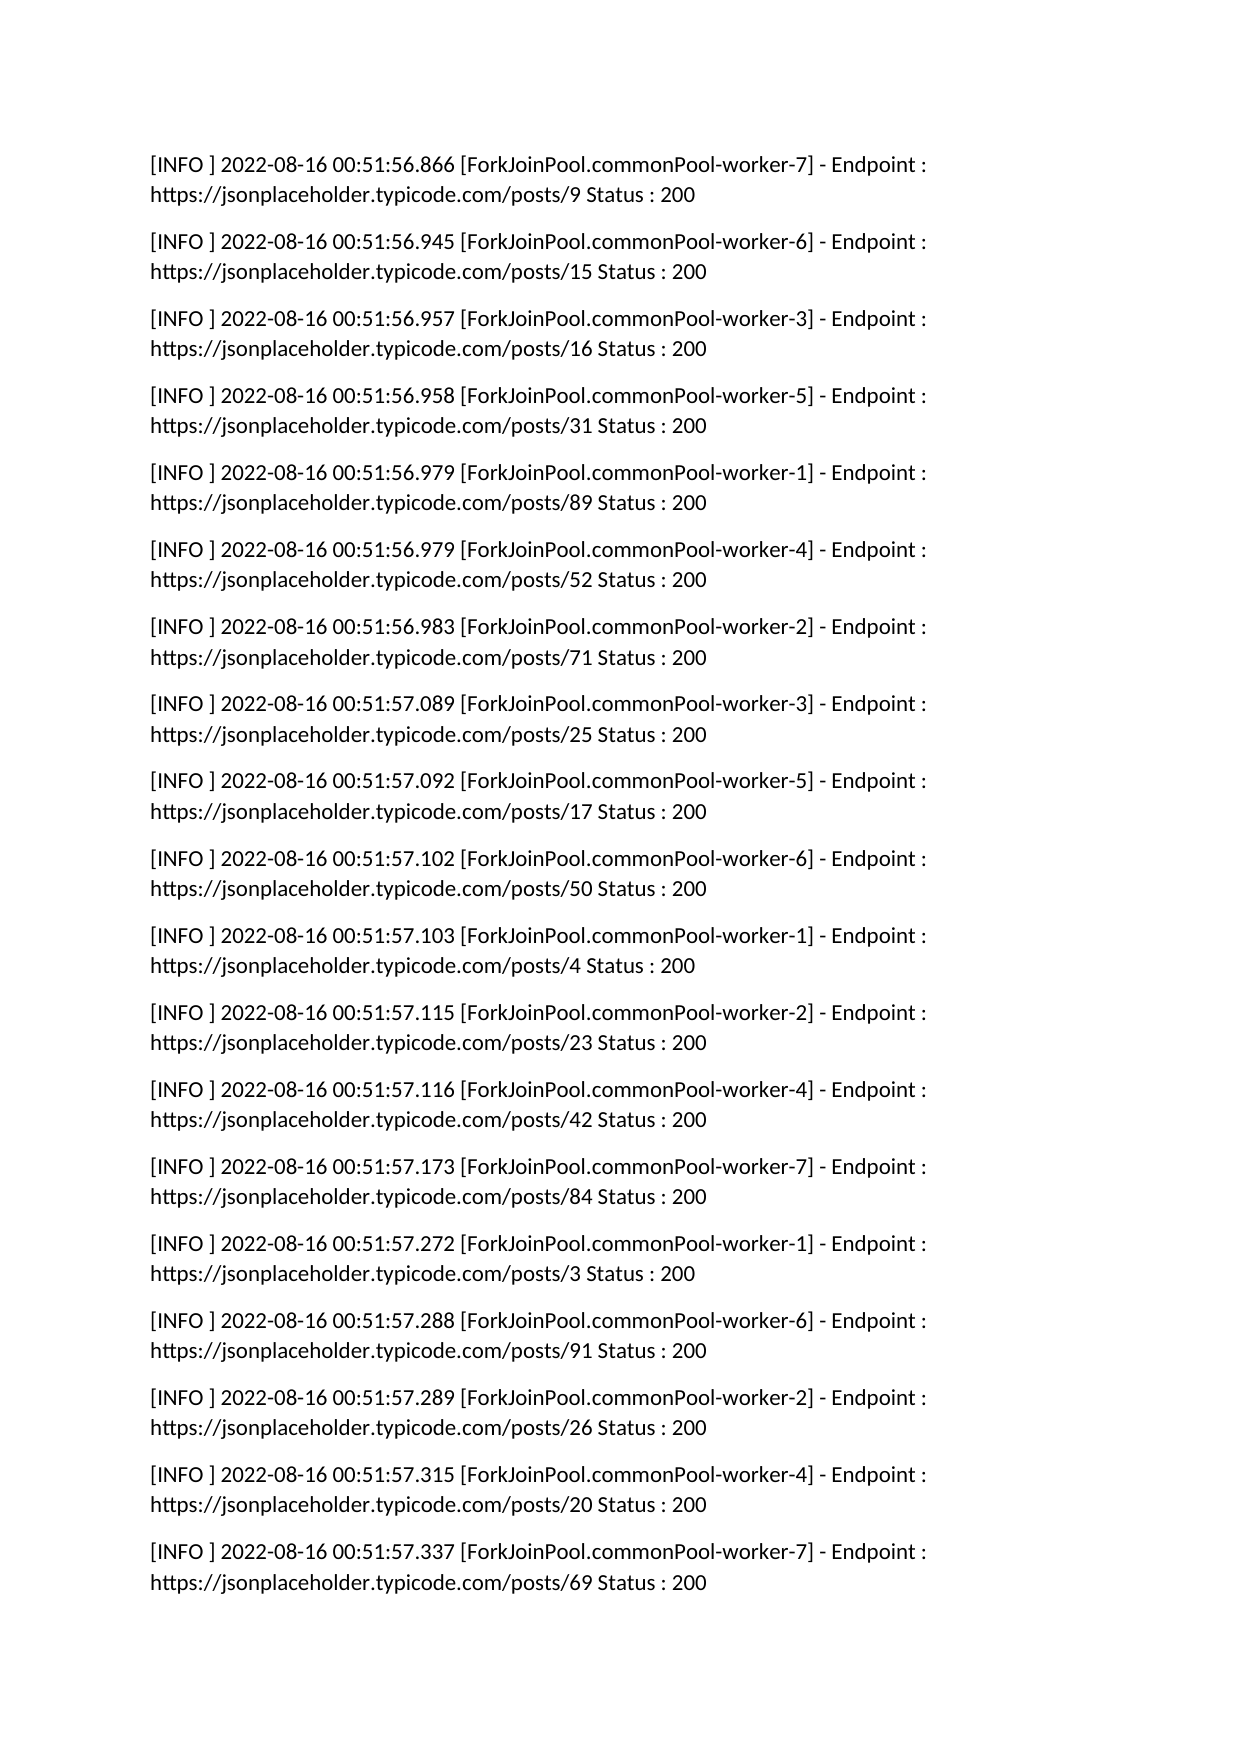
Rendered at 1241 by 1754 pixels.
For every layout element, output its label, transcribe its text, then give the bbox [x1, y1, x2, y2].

text [INFO ] 2022-08-16 00:51:57.272 [ForkJoinPool.commonPool-worker-1] - Endpoint : https://jsonplaceholder.typicode.com/posts/3 Status : 200 [150, 1229, 1090, 1287]
text [INFO ] 2022-08-16 00:51:57.337 [ForkJoinPool.commonPool-worker-7] - Endpoint : https://jsonplaceholder.typicode.com/posts/69 Status : 200 [150, 1537, 1090, 1596]
text [INFO ] 2022-08-16 00:51:56.983 [ForkJoinPool.commonPool-worker-2] - Endpoint : https://jsonplaceholder.typicode.com/posts/71 Status : 200 [150, 612, 1090, 671]
text [INFO ] 2022-08-16 00:51:56.945 [ForkJoinPool.commonPool-worker-6] - Endpoint : https://jsonplaceholder.typicode.com/posts/15 Status : 200 [150, 227, 1090, 285]
text [INFO ] 2022-08-16 00:51:57.173 [ForkJoinPool.commonPool-worker-7] - Endpoint : https://jsonplaceholder.typicode.com/posts/84 Status : 200 [150, 1152, 1090, 1210]
text [INFO ] 2022-08-16 00:51:56.866 [ForkJoinPool.commonPool-worker-7] - Endpoint : https://jsonplaceholder.typicode.com/posts/9 Status : 200 [150, 150, 1090, 208]
text [INFO ] 2022-08-16 00:51:57.289 [ForkJoinPool.commonPool-worker-2] - Endpoint : https://jsonplaceholder.typicode.com/posts/26 Status : 200 [150, 1383, 1090, 1442]
text [INFO ] 2022-08-16 00:51:57.089 [ForkJoinPool.commonPool-worker-3] - Endpoint : https://jsonplaceholder.typicode.com/posts/25 Status : 200 [150, 689, 1090, 748]
text [INFO ] 2022-08-16 00:51:57.288 [ForkJoinPool.commonPool-worker-6] - Endpoint : https://jsonplaceholder.typicode.com/posts/91 Status : 200 [150, 1306, 1090, 1364]
text [INFO ] 2022-08-16 00:51:57.116 [ForkJoinPool.commonPool-worker-4] - Endpoint : https://jsonplaceholder.typicode.com/posts/42 Status : 200 [150, 1075, 1090, 1133]
text [INFO ] 2022-08-16 00:51:57.103 [ForkJoinPool.commonPool-worker-1] - Endpoint : https://jsonplaceholder.typicode.com/posts/4 Status : 200 [150, 921, 1090, 979]
text [INFO ] 2022-08-16 00:51:56.958 [ForkJoinPool.commonPool-worker-5] - Endpoint : https://jsonplaceholder.typicode.com/posts/31 Status : 200 [150, 381, 1090, 439]
text [INFO ] 2022-08-16 00:51:57.315 [ForkJoinPool.commonPool-worker-4] - Endpoint : https://jsonplaceholder.typicode.com/posts/20 Status : 200 [150, 1460, 1090, 1519]
text [INFO ] 2022-08-16 00:51:57.115 [ForkJoinPool.commonPool-worker-2] - Endpoint : https://jsonplaceholder.typicode.com/posts/23 Status : 200 [150, 998, 1090, 1056]
text [INFO ] 2022-08-16 00:51:56.979 [ForkJoinPool.commonPool-worker-1] - Endpoint : https://jsonplaceholder.typicode.com/posts/89 Status : 200 [150, 458, 1090, 517]
text [INFO ] 2022-08-16 00:51:57.092 [ForkJoinPool.commonPool-worker-5] - Endpoint : https://jsonplaceholder.typicode.com/posts/17 Status : 200 [150, 767, 1090, 825]
text [INFO ] 2022-08-16 00:51:56.979 [ForkJoinPool.commonPool-worker-4] - Endpoint : https://jsonplaceholder.typicode.com/posts/52 Status : 200 [150, 535, 1090, 594]
text [INFO ] 2022-08-16 00:51:56.957 [ForkJoinPool.commonPool-worker-3] - Endpoint : https://jsonplaceholder.typicode.com/posts/16 Status : 200 [150, 304, 1090, 362]
text [INFO ] 2022-08-16 00:51:57.102 [ForkJoinPool.commonPool-worker-6] - Endpoint : https://jsonplaceholder.typicode.com/posts/50 Status : 200 [150, 844, 1090, 902]
